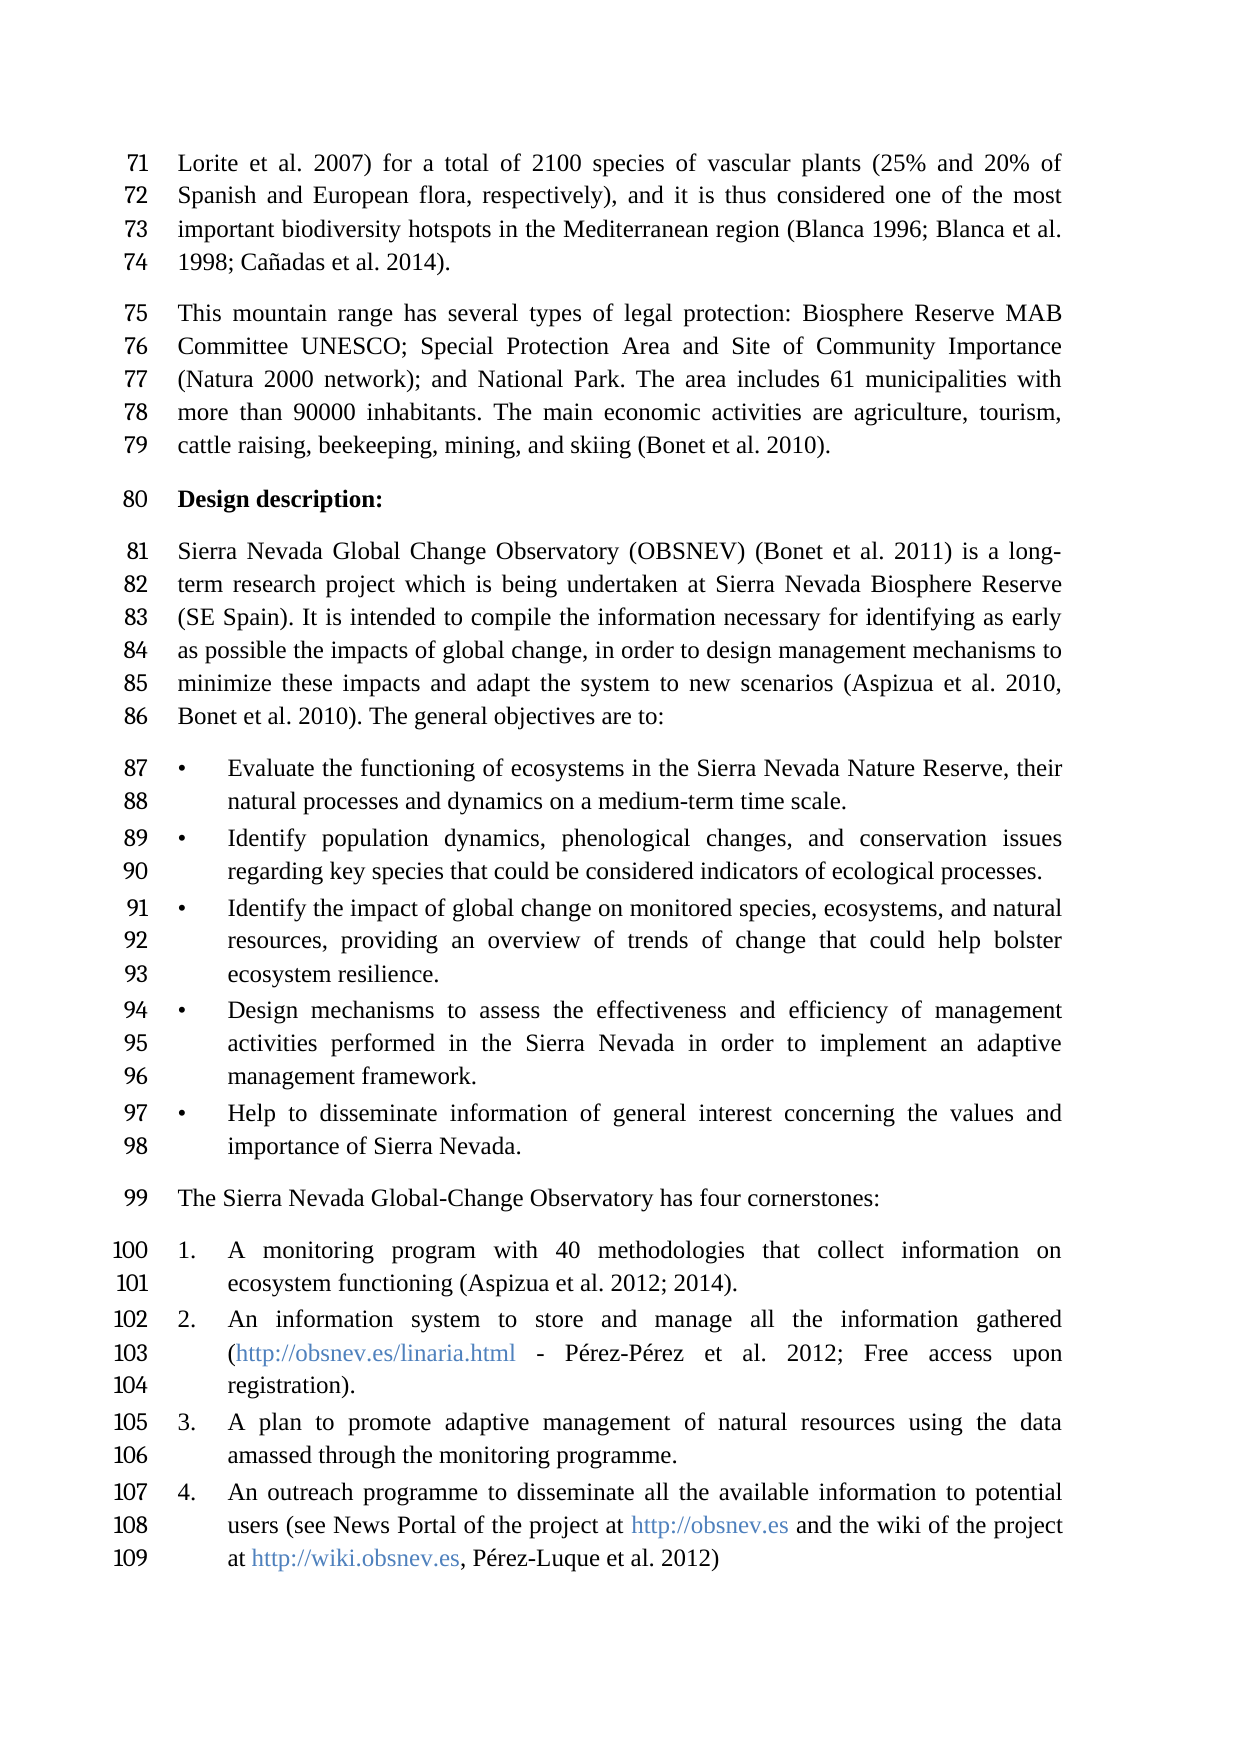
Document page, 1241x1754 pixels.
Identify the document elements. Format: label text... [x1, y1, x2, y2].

list Design mechanisms to assess the effectiveness and efficiency of management activities performed in the Sierra Nevada in order to implement an adaptive management framework. [177, 995, 1063, 1090]
list Identify population dynamics, phenological changes, and conservation issues regarding key species that could be considered indicators of ecological processes. [177, 823, 1063, 884]
list Evaluate the functioning of ecosystems in the Sierra Nevada Nature Reserve, their natural processes and dynamics on a medium-term time scale. [177, 753, 1063, 815]
text The Sierra Nevada Global-Change Observatory has four cornerstones: [177, 1183, 1063, 1212]
list A monitoring program with 40 methodologies that collect information on ecosystem functioning (Aspizua et al. 2012; 2014). [177, 1235, 1063, 1297]
text Sierra Nevada Global Change Observatory (OBSNEV) (Bonet et al. 2011) is a long-term research project which is being undertaken at Sierra Nevada Biosphere Reserve (SE Spain). It is intended to compile the information necessary for identifying as early as possible the impacts of global change, in order to design management mechanisms to minimize these impacts and adapt the system to new scenarios (Aspizua et al. 2010, Bonet et al. 2010). The general objectives are to: [177, 536, 1063, 730]
text This mountain range has several types of legal protection: Biosphere Reserve MAB Committee UNESCO; Special Protection Area and Site of Community Importance (Natura 2000 network); and National Park. The area includes 61 municipalities with more than 90000 inhabitants. The main economic activities are agriculture, tourism, cattle raising, beekeeping, mining, and skiing (Bonet et al. 2010). [177, 298, 1063, 459]
list Identify the impact of global change on monitored species, ecosystems, and natural resources, providing an overview of trends of change that could help bolster ecosystem resilience. [177, 893, 1063, 987]
list A plan to promote adaptive management of natural resources using the data amassed through the monitoring programme. [177, 1407, 1063, 1469]
list An information system to store and manage all the information gathered (http://obsnev.es/linaria.html - Pérez-Pérez et al. 2012; Free access upon registration). [177, 1304, 1063, 1399]
list Help to disseminate information of general interest concerning the values and importance of Sierra Nevada. [177, 1098, 1063, 1160]
text Design description: [177, 484, 1063, 513]
